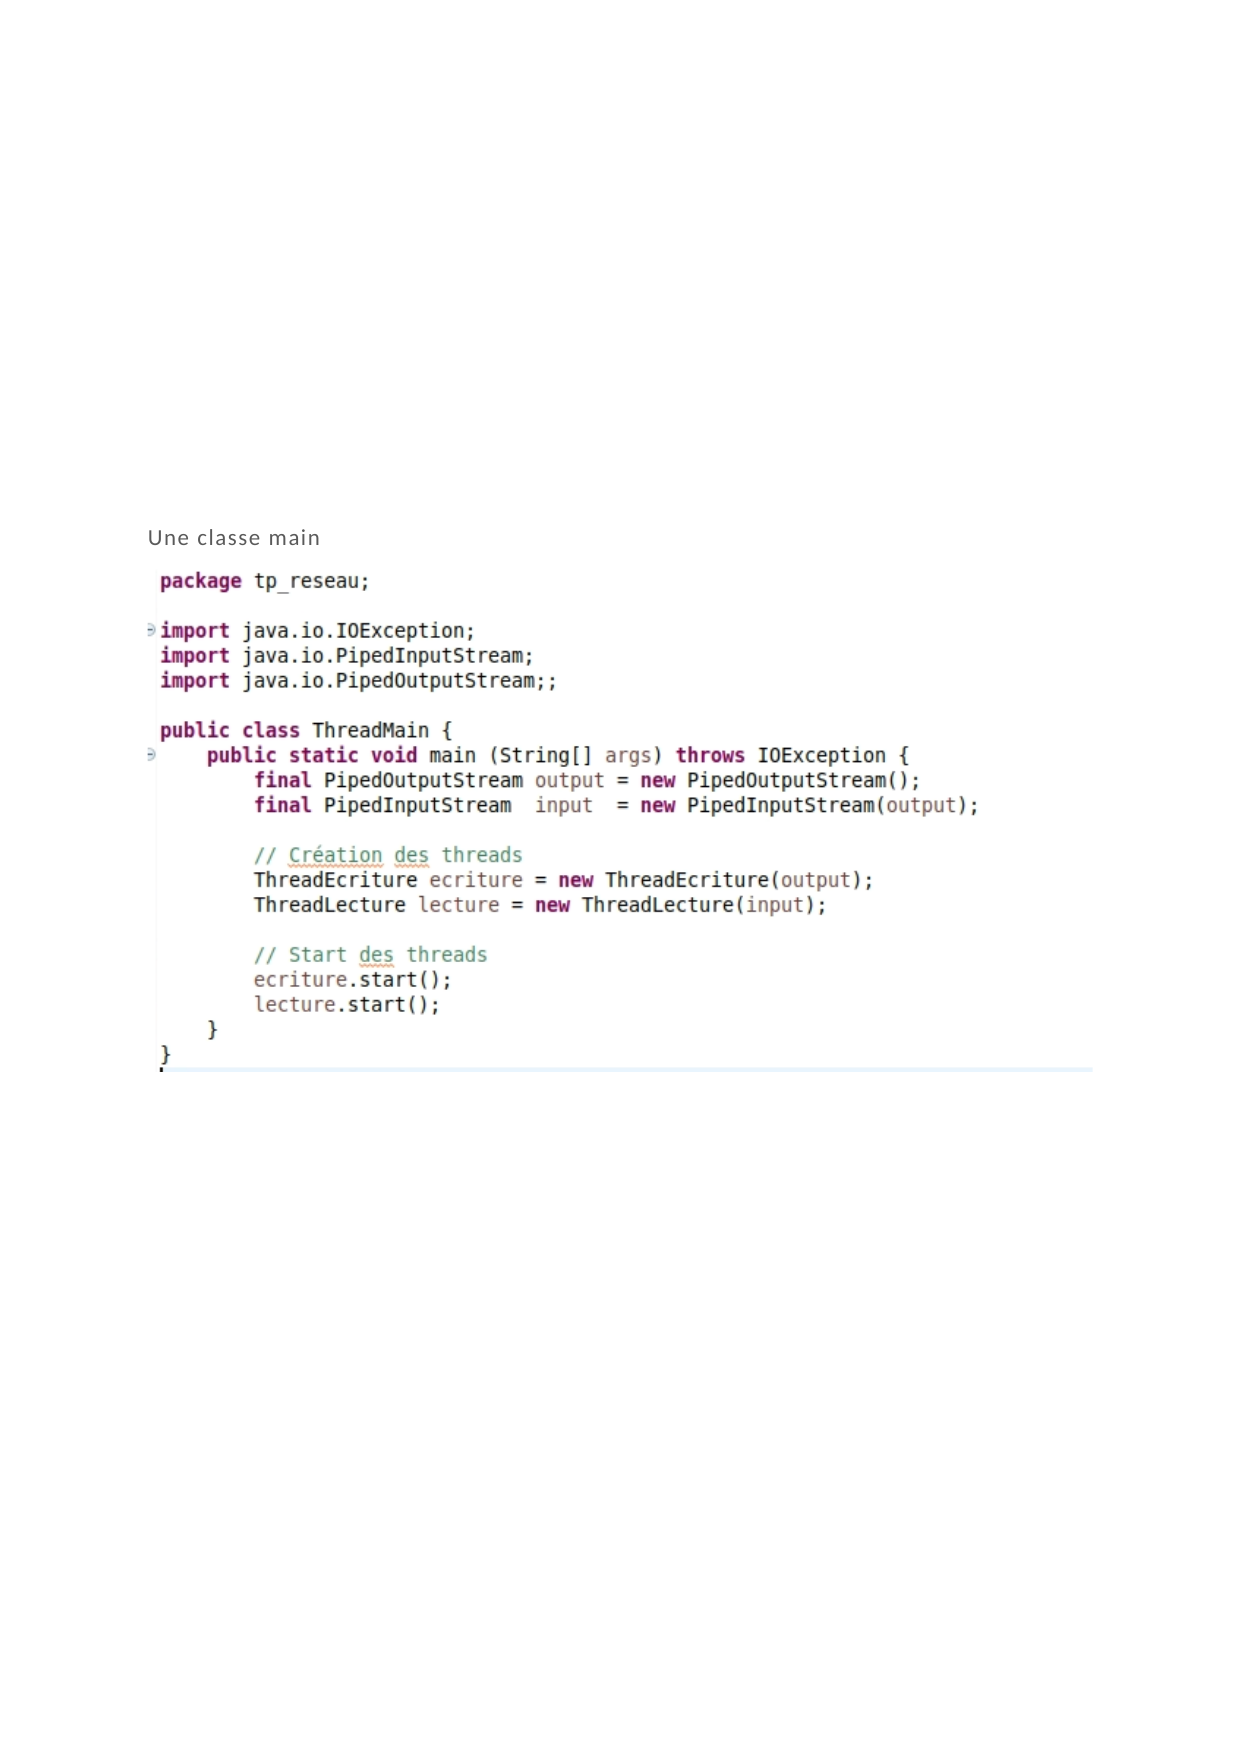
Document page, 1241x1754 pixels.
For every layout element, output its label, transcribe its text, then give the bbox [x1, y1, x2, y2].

subtitle Une classe main [148, 523, 1093, 551]
picture [147, 569, 1093, 1072]
